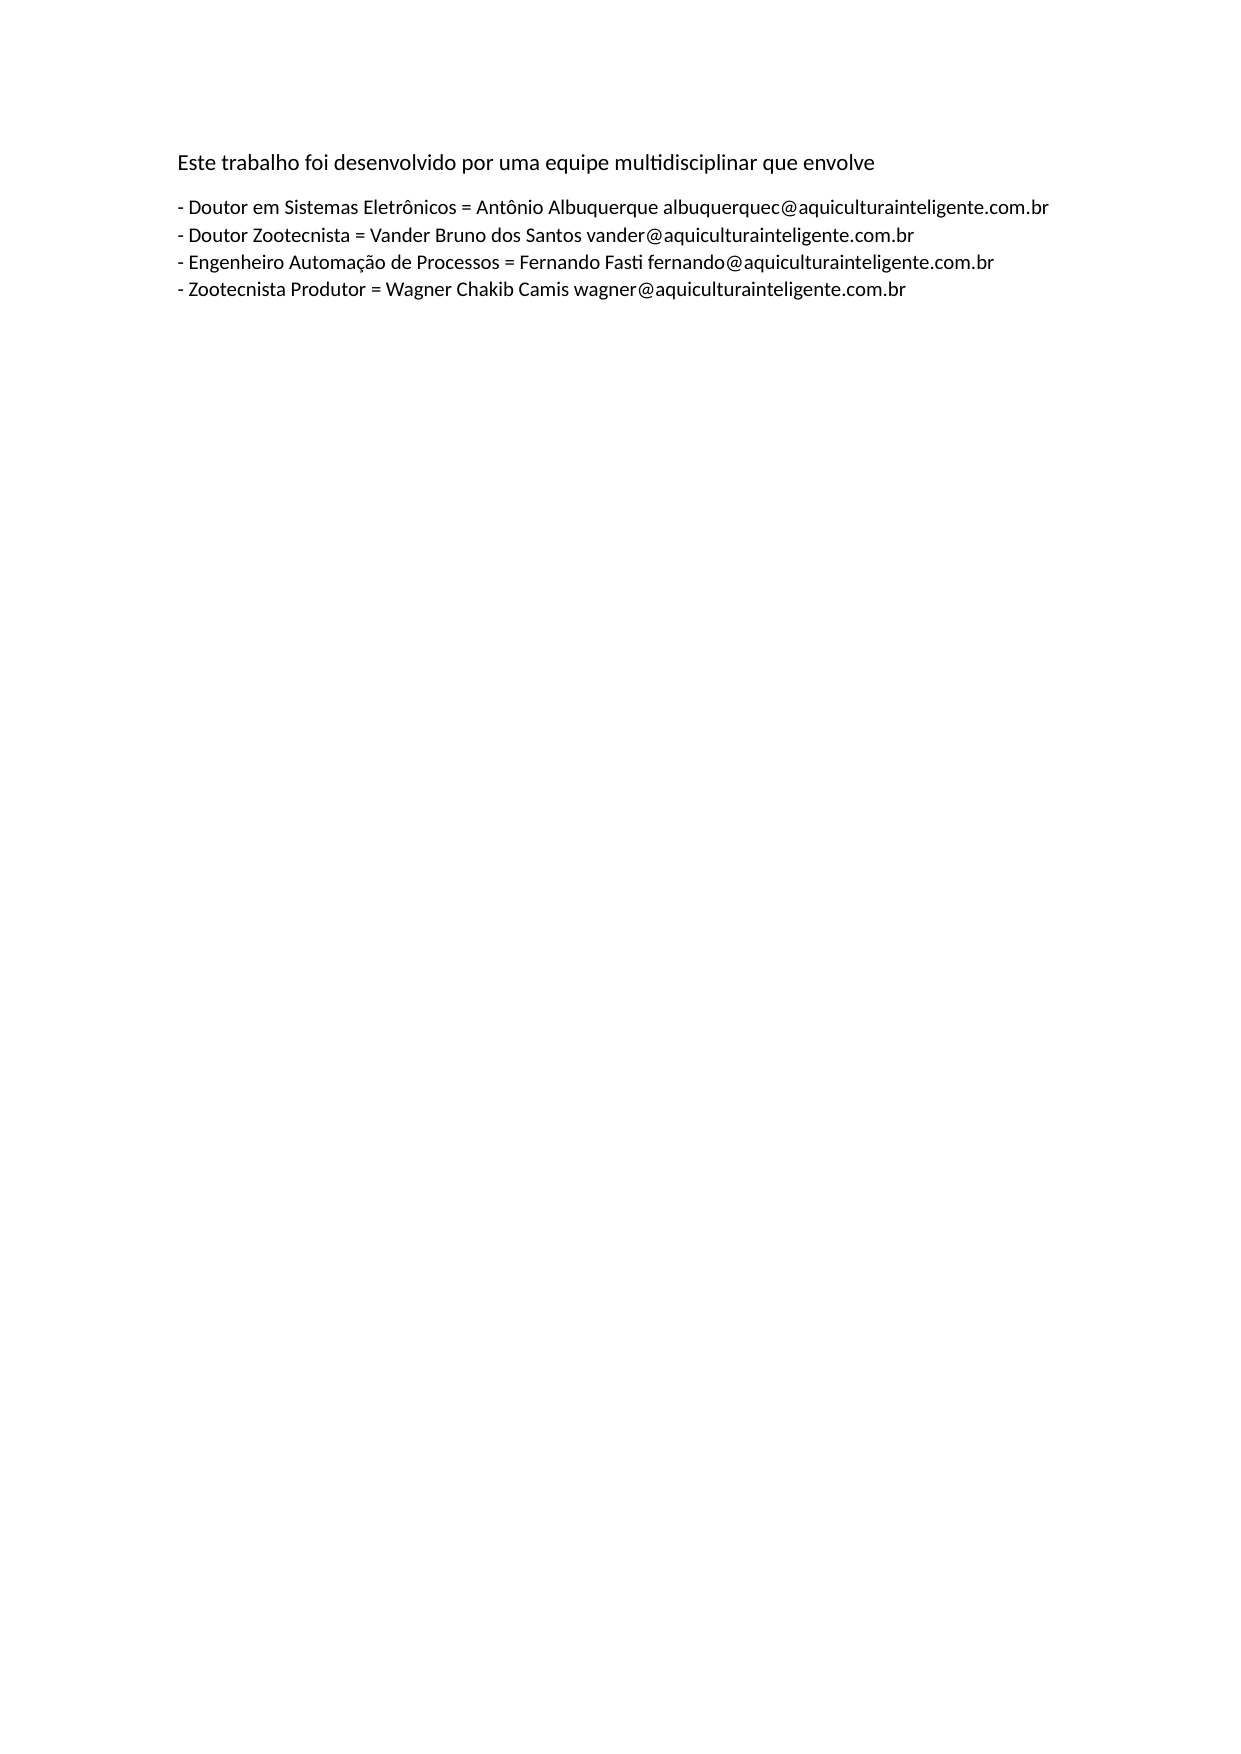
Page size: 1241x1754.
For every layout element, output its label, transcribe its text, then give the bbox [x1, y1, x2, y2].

text - Doutor em Sistemas Eletrônicos = Antônio Albuquerque albuquerquec@aquiculturainteligente.com.br [177, 194, 1063, 220]
text - Engenheiro Automação de Processos = Fernando Fasti fernando@aquiculturainteligente.com.br [177, 249, 1063, 275]
text - Zootecnista Produtor = Wagner Chakib Camis wagner@aquiculturainteligente.com.br [177, 277, 1063, 302]
text - Doutor Zootecnista = Vander Bruno dos Santos vander@aquiculturainteligente.com.br [177, 222, 1063, 247]
text Este trabalho foi desenvolvido por uma equipe multidisciplinar que envolve [177, 148, 1063, 176]
